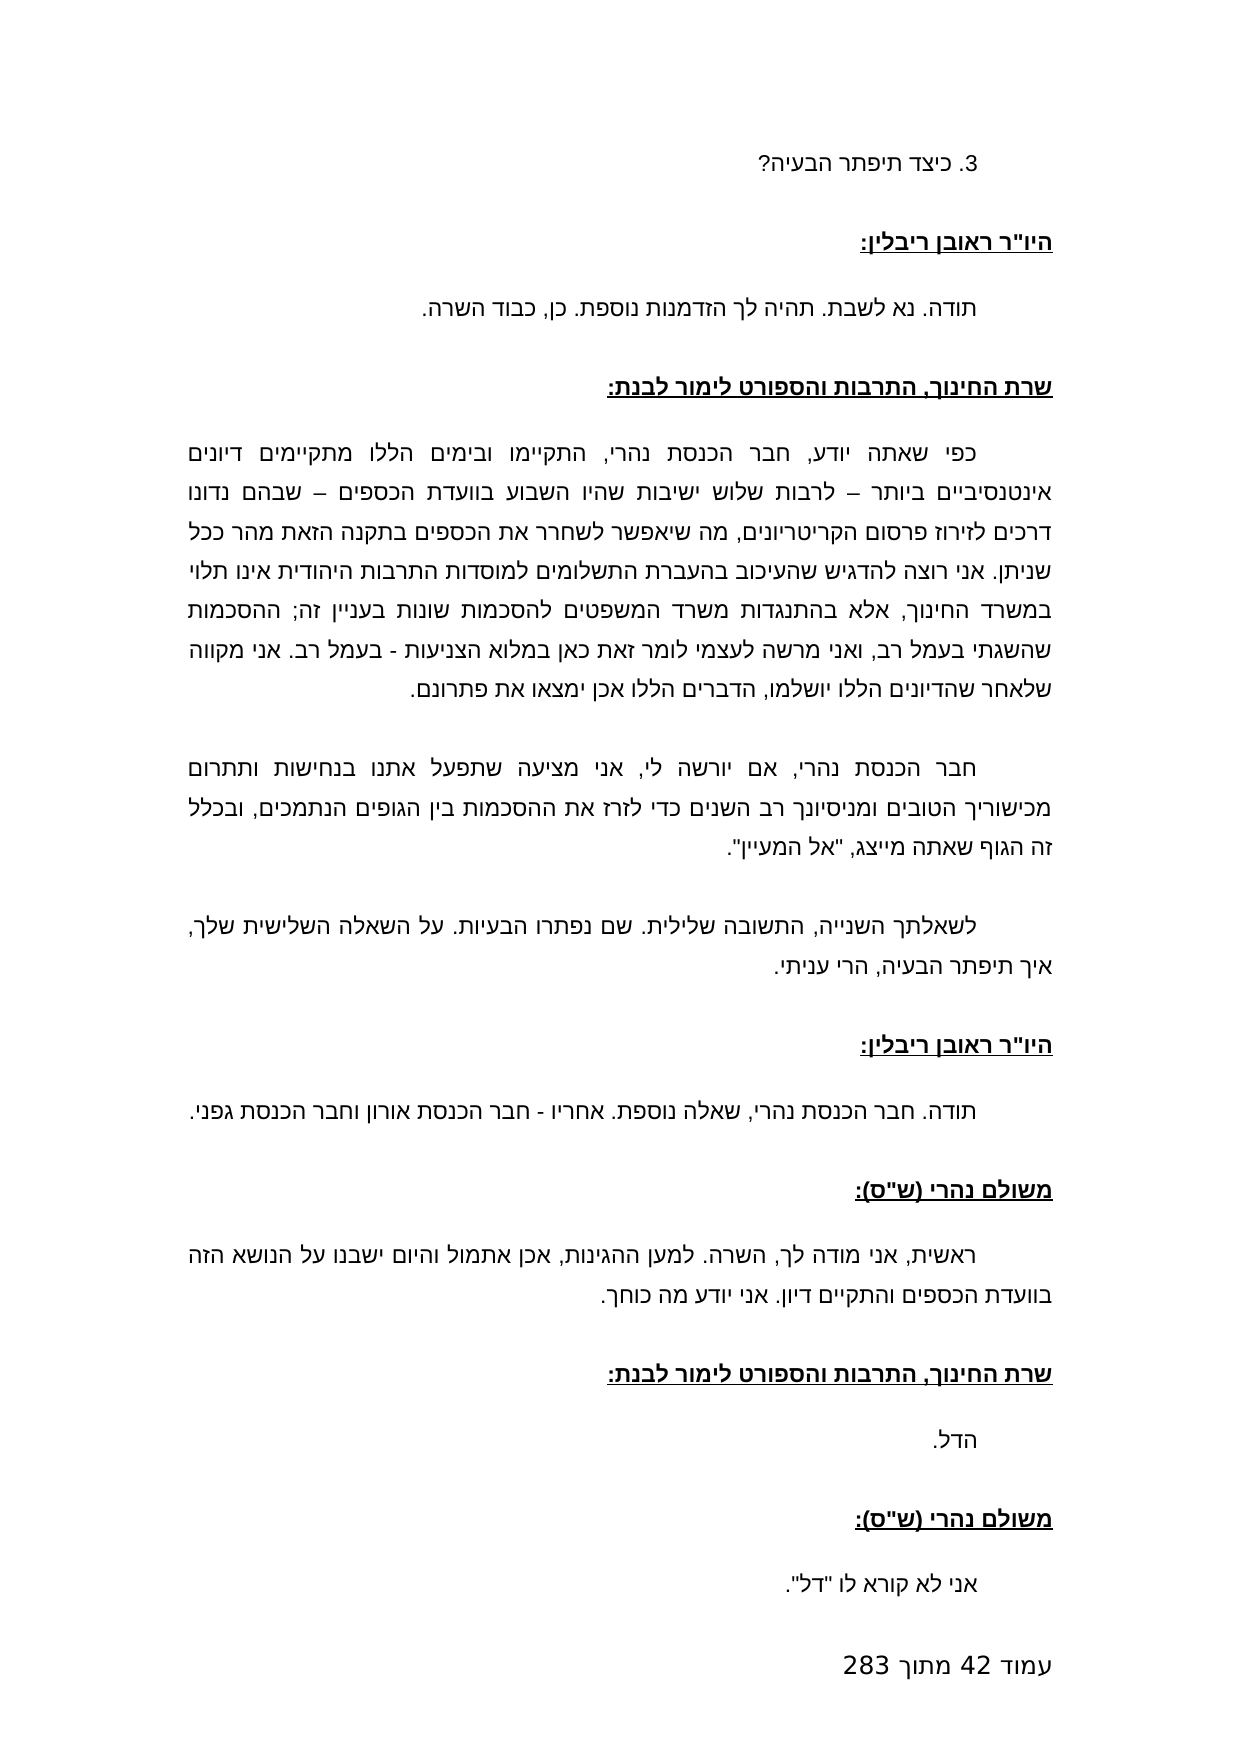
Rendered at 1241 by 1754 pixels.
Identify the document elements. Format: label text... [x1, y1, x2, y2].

text 3. כיצד תיפתר הבעיה? [187, 150, 1053, 176]
text תודה. חבר הכנסת נהרי, שאלה נוספת. אחריו - חבר הכנסת אורון וחבר הכנסת גפני. [187, 1098, 1053, 1124]
text שרת החינוך, התרבות והספורט לימור לבנת: [187, 374, 1053, 400]
text ראשית, אני מודה לך, השרה. למען ההגינות, אכן אתמול והיום ישבנו על הנושא הזה בוועדת הכספים והתקיים דיון. אני יודע מה כוחך. [187, 1242, 1053, 1308]
text לשאלתך השנייה, התשובה שלילית. שם נפתרו הבעיות. על השאלה השלישית שלך, איך תיפתר הבעיה, הרי עניתי. [187, 913, 1053, 979]
text הדל. [187, 1427, 1053, 1453]
text היו"ר ראובן ריבלין: [187, 229, 1053, 255]
text חבר הכנסת נהרי, אם יורשה לי, אני מציעה שתפעל אתנו בנחישות ותתרום מכישוריך הטובים ומניסיונך רב השנים כדי לזרז את ההסכמות בין הגופים הנתמכים, ובכלל זה הגוף שאתה מייצג, "אל המעיין". [187, 755, 1053, 861]
text תודה. נא לשבת. תהיה לך הזדמנות נוספת. כן, כבוד השרה. [187, 295, 1053, 321]
text היו"ר ראובן ריבלין: [187, 1032, 1053, 1058]
text אני לא קורא לו "דל". [187, 1571, 1053, 1598]
text משולם נהרי (ש"ס): [187, 1506, 1053, 1532]
text משולם נהרי (ש"ס): [187, 1177, 1053, 1203]
text כפי שאתה יודע, חבר הכנסת נהרי, התקיימו ובימים הללו מתקיימים דיונים אינטנסיביים ביותר – לרבות שלוש ישיבות שהיו השבוע בוועדת הכספים – שבהם נדונו דרכים לזירוז פרסום הקריטריונים, מה שיאפשר לשחרר את הכספים בתקנה הזאת מהר ככל שניתן. אני רוצה להדגיש שהעיכוב בהעברת התשלומים למוסדות התרבות היהודית אינו תלוי במשרד החינוך, אלא בהתנגדות משרד המשפטים להסכמות שונות בעניין זה; ההסכמות שהשגתי בעמל רב, ואני מרשה לעצמי לומר זאת כאן במלוא הצניעות - בעמל רב. אני מקווה שלאחר שהדיונים הללו יושלמו, הדברים הללו אכן ימצאו את פתרונם. [187, 439, 1053, 703]
text שרת החינוך, התרבות והספורט לימור לבנת: [187, 1361, 1053, 1387]
